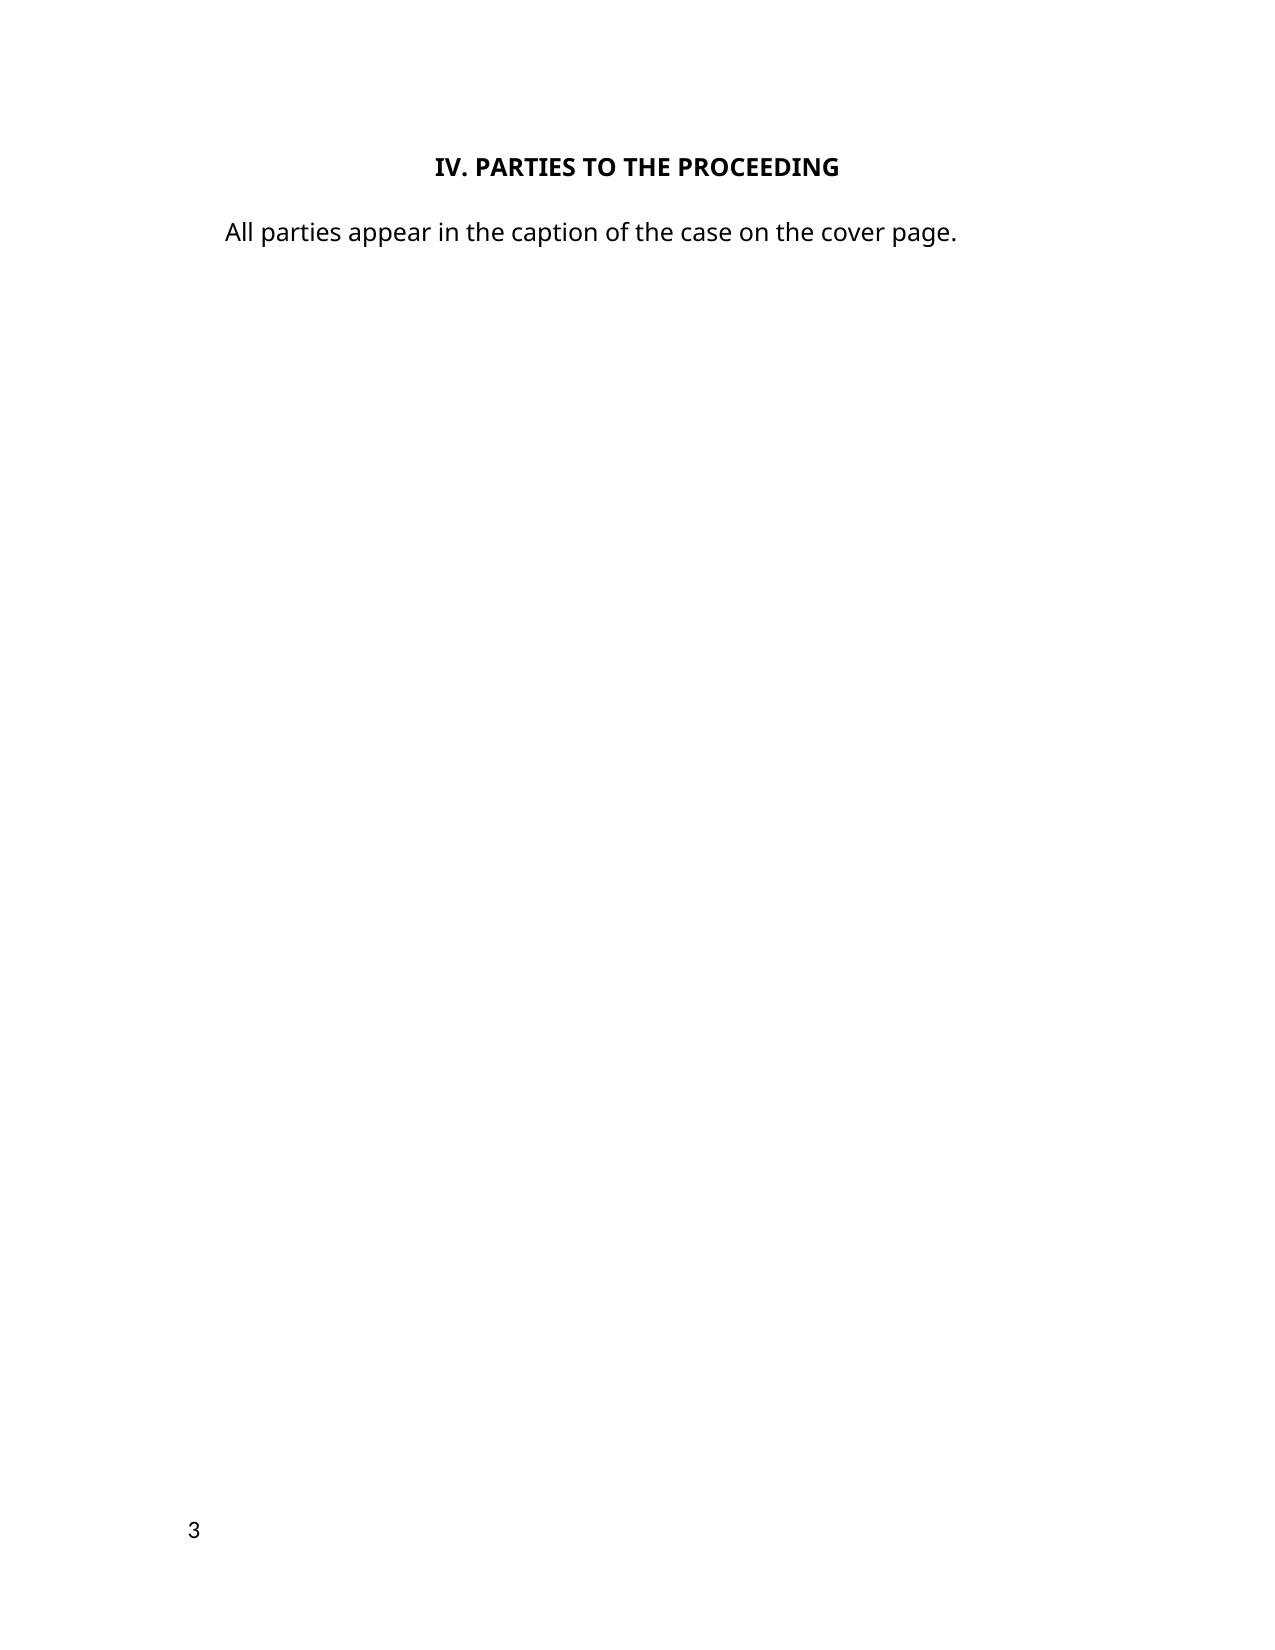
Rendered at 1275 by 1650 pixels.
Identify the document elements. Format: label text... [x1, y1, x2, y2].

text IV. PARTIES TO THE PROCEEDING [187, 150, 1087, 184]
text All parties appear in the caption of the case on the cover page. [187, 214, 1087, 249]
